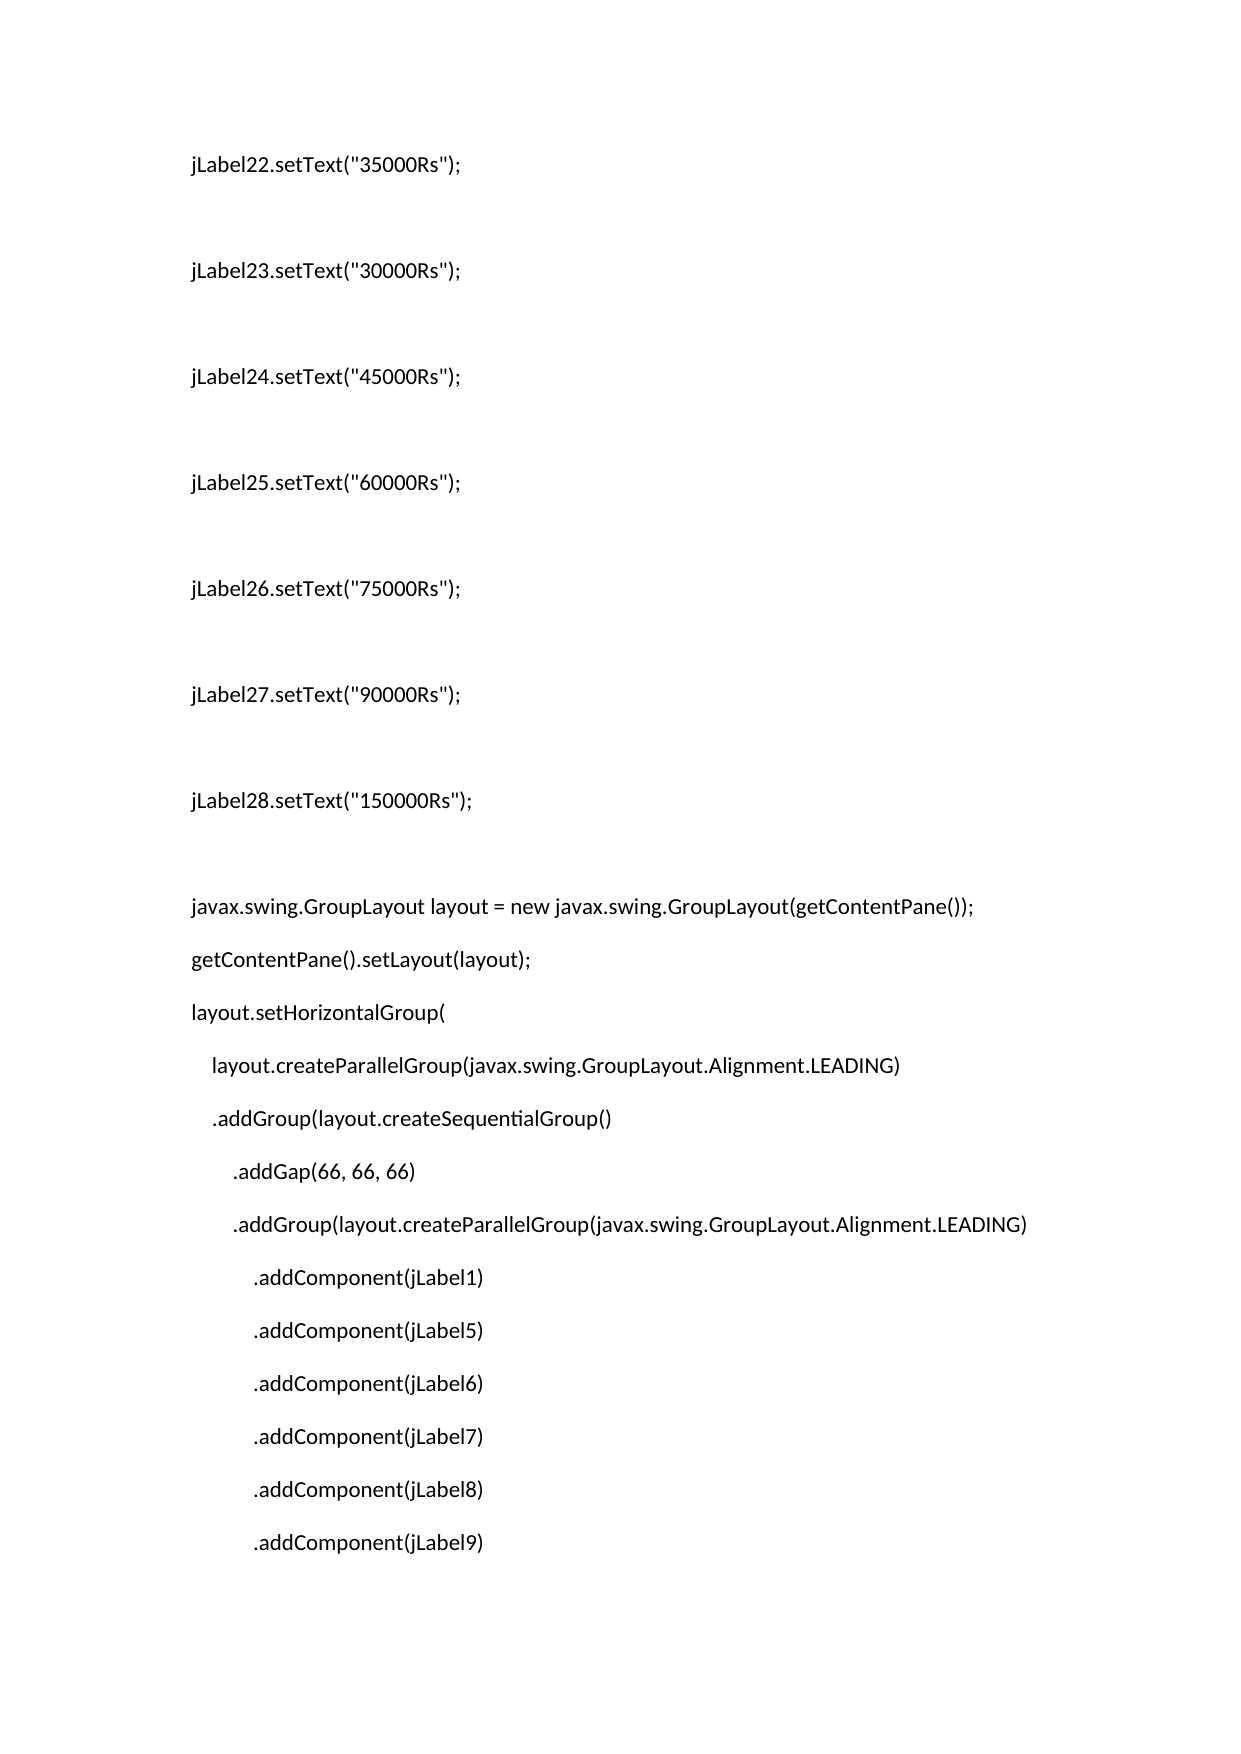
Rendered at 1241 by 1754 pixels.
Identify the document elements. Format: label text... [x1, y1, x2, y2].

text .addComponent(jLabel5) [150, 1316, 1090, 1344]
text jLabel27.setText("90000Rs"); [150, 680, 1090, 708]
text jLabel24.setText("45000Rs"); [150, 362, 1090, 390]
text jLabel26.setText("75000Rs"); [150, 574, 1090, 602]
text jLabel23.setText("30000Rs"); [150, 256, 1090, 284]
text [150, 1210, 1090, 1238]
text getContentPane().setLayout(layout); [150, 945, 1090, 973]
text .addComponent(jLabel8) [150, 1476, 1090, 1503]
text jLabel25.setText("60000Rs"); [150, 468, 1090, 496]
text .addComponent(jLabel6) [150, 1369, 1090, 1397]
text layout.createParallelGroup(javax.swing.GroupLayout.Alignment.LEADING) [150, 1051, 1090, 1079]
text .addGroup(layout.createSequentialGroup() [150, 1104, 1090, 1132]
text layout.setHorizontalGroup( [150, 998, 1090, 1026]
text .addGap(66, 66, 66) [150, 1157, 1090, 1185]
text jLabel22.setText("35000Rs"); [150, 150, 1090, 178]
text .addComponent(jLabel1) [150, 1263, 1090, 1291]
text .addComponent(jLabel7) [150, 1422, 1090, 1451]
text jLabel28.setText("150000Rs"); [150, 786, 1090, 814]
text .addComponent(jLabel9) [150, 1528, 1090, 1557]
text javax.swing.GroupLayout layout = new javax.swing.GroupLayout(getContentPane()); [150, 892, 1090, 920]
